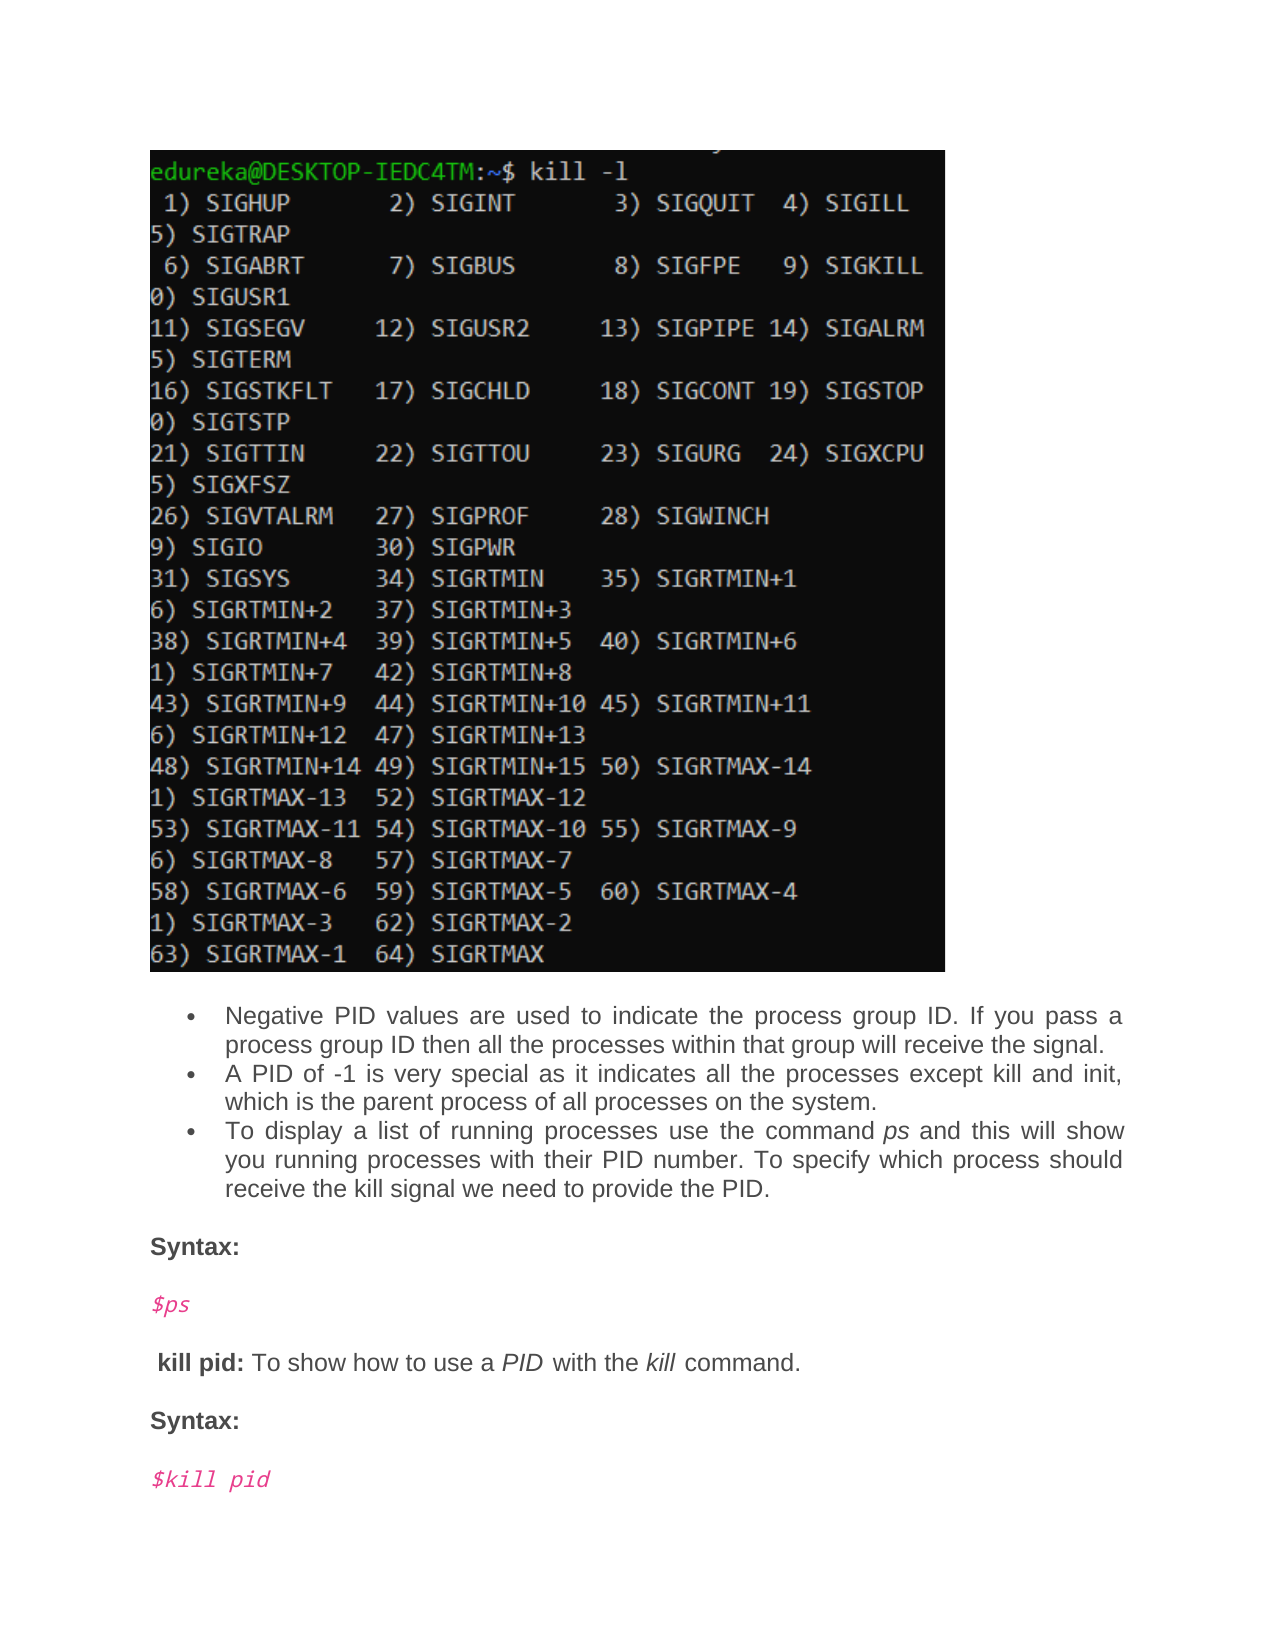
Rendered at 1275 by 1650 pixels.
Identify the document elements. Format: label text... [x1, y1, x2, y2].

list Negative PID values are used to indicate the process group ID. If you pass a process group ID then all the processes within that group will receive the signal. [187, 1001, 1125, 1058]
text Syntax: [150, 1231, 1125, 1260]
picture [150, 150, 946, 972]
text $ps [150, 1289, 1125, 1319]
text $kill pid [150, 1464, 1125, 1494]
list To display a list of running processes use the command ps and this will show you running processes with their PID number. To specify which process should receive the kill signal we need to provide the PID. [187, 1116, 1125, 1202]
list A PID of -1 is very special as it indicates all the processes except kill and init, which is the parent process of all processes on the system. [187, 1058, 1125, 1116]
text kill pid: To show how to use a PID with the kill command. [150, 1348, 1125, 1377]
text Syntax: [150, 1406, 1125, 1435]
